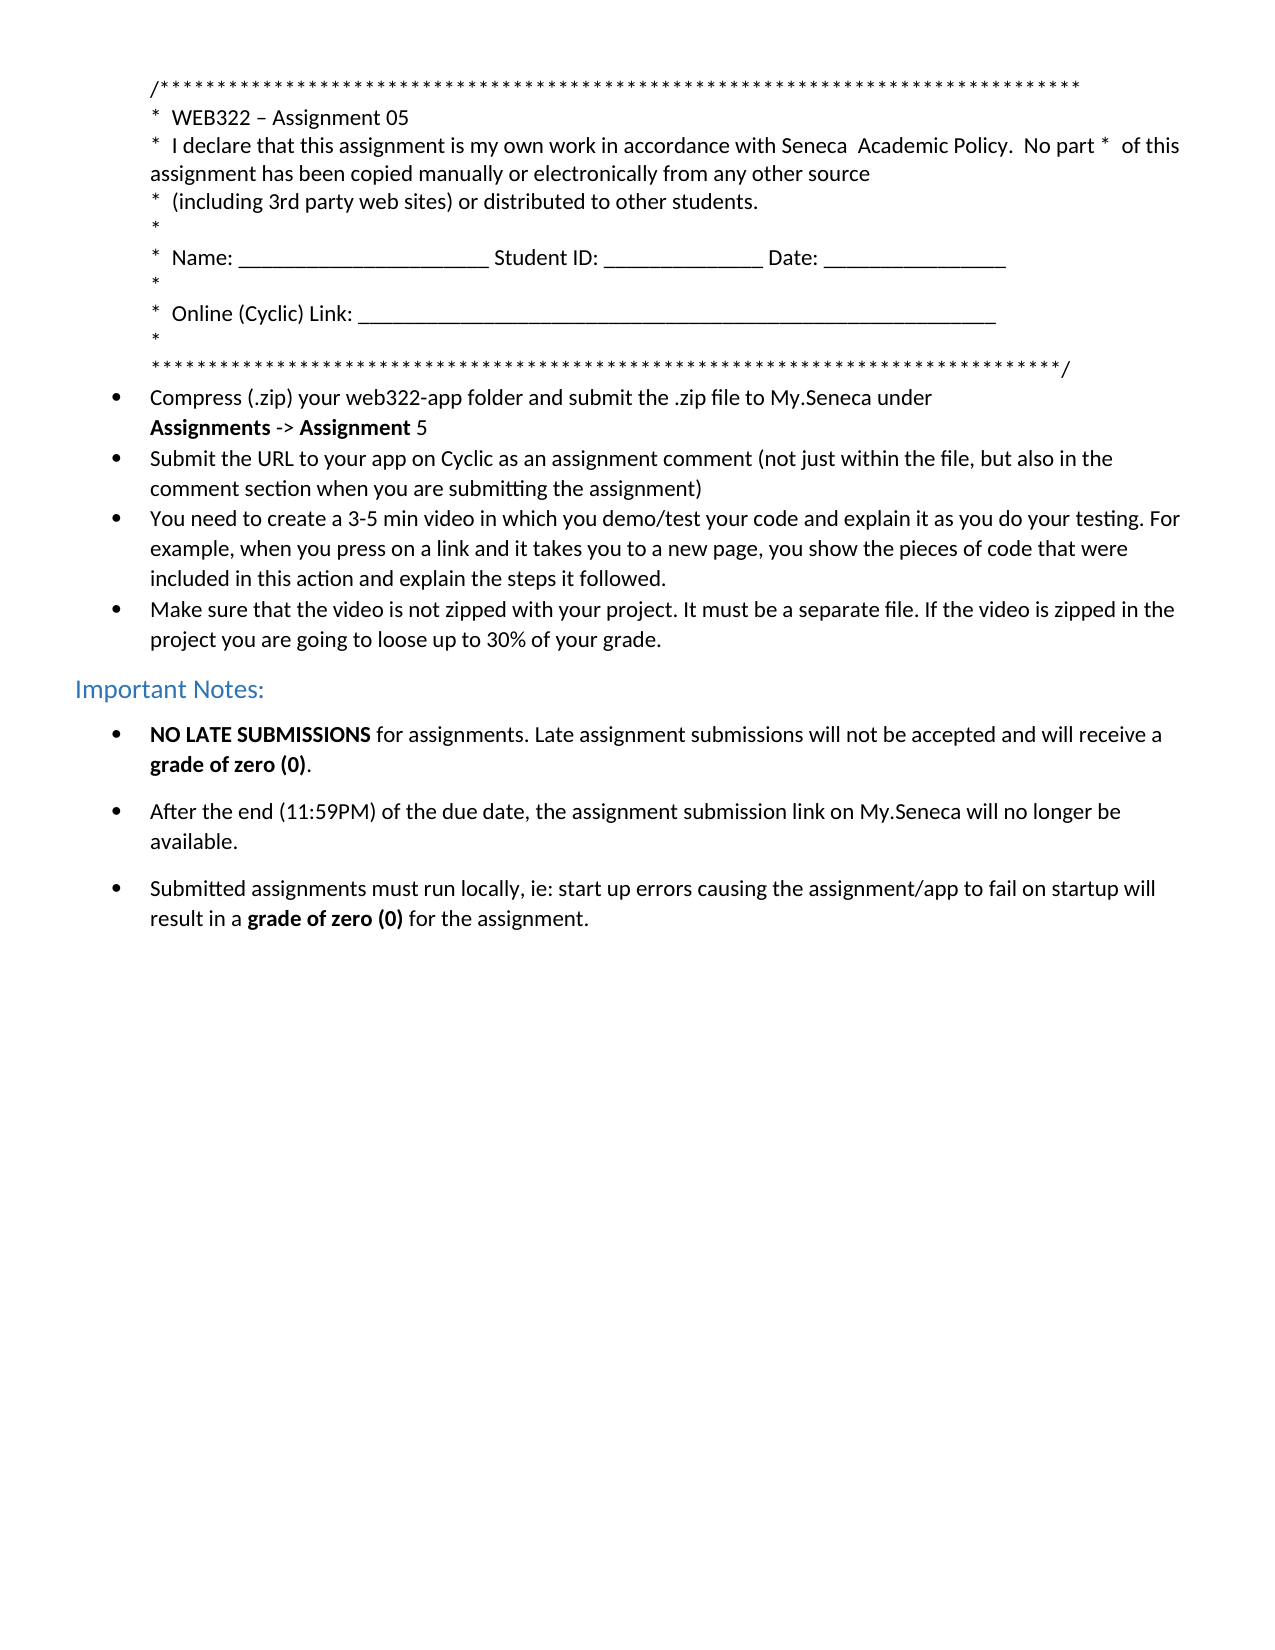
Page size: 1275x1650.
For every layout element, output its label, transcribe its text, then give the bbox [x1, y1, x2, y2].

list Make sure that the video is not zipped with your project. It must be a separate file. If the video is zipped in the project you are going to loose up to 30% of your grade. [112, 595, 1200, 653]
text /********************************************************************************* * WEB322 – Assignment 05 * I declare that this assignment is my own work in accordance with Seneca Academic Policy. No part * of this assignment has been copied manually or electronically from any other source * (including 3rd party web sites) or distributed to other students. * * Name: ______________________ Student ID: ______________ Date: ________________ * * Online (Cyclic) Link: ________________________________________________________ * ********************************************************************************/ [150, 75, 1200, 383]
list NO LATE SUBMISSIONS for assignments. Late assignment submissions will not be accepted and will receive a grade of zero (0). [112, 720, 1200, 778]
subtitle Important Notes: [75, 672, 1200, 705]
list After the end (11:59PM) of the due date, the assignment submission link on My.Seneca will no longer be available. [112, 797, 1200, 855]
list Submit the URL to your app on Cyclic as an assignment comment (not just within the file, but also in the comment section when you are submitting the assignment) [112, 444, 1200, 502]
list You need to create a 3-5 min video in which you demo/test your code and explain it as you do your testing. For example, when you press on a link and it takes you to a new page, you show the pieces of code that were included in this action and explain the steps it followed. [112, 504, 1200, 592]
list Submitted assignments must run locally, ie: start up errors causing the assignment/app to fail on startup will result in a grade of zero (0) for the assignment. [112, 874, 1200, 932]
list Compress (.zip) your web322-app folder and submit the .zip file to My.Seneca under Assignments -> Assignment 5 [112, 383, 1200, 441]
